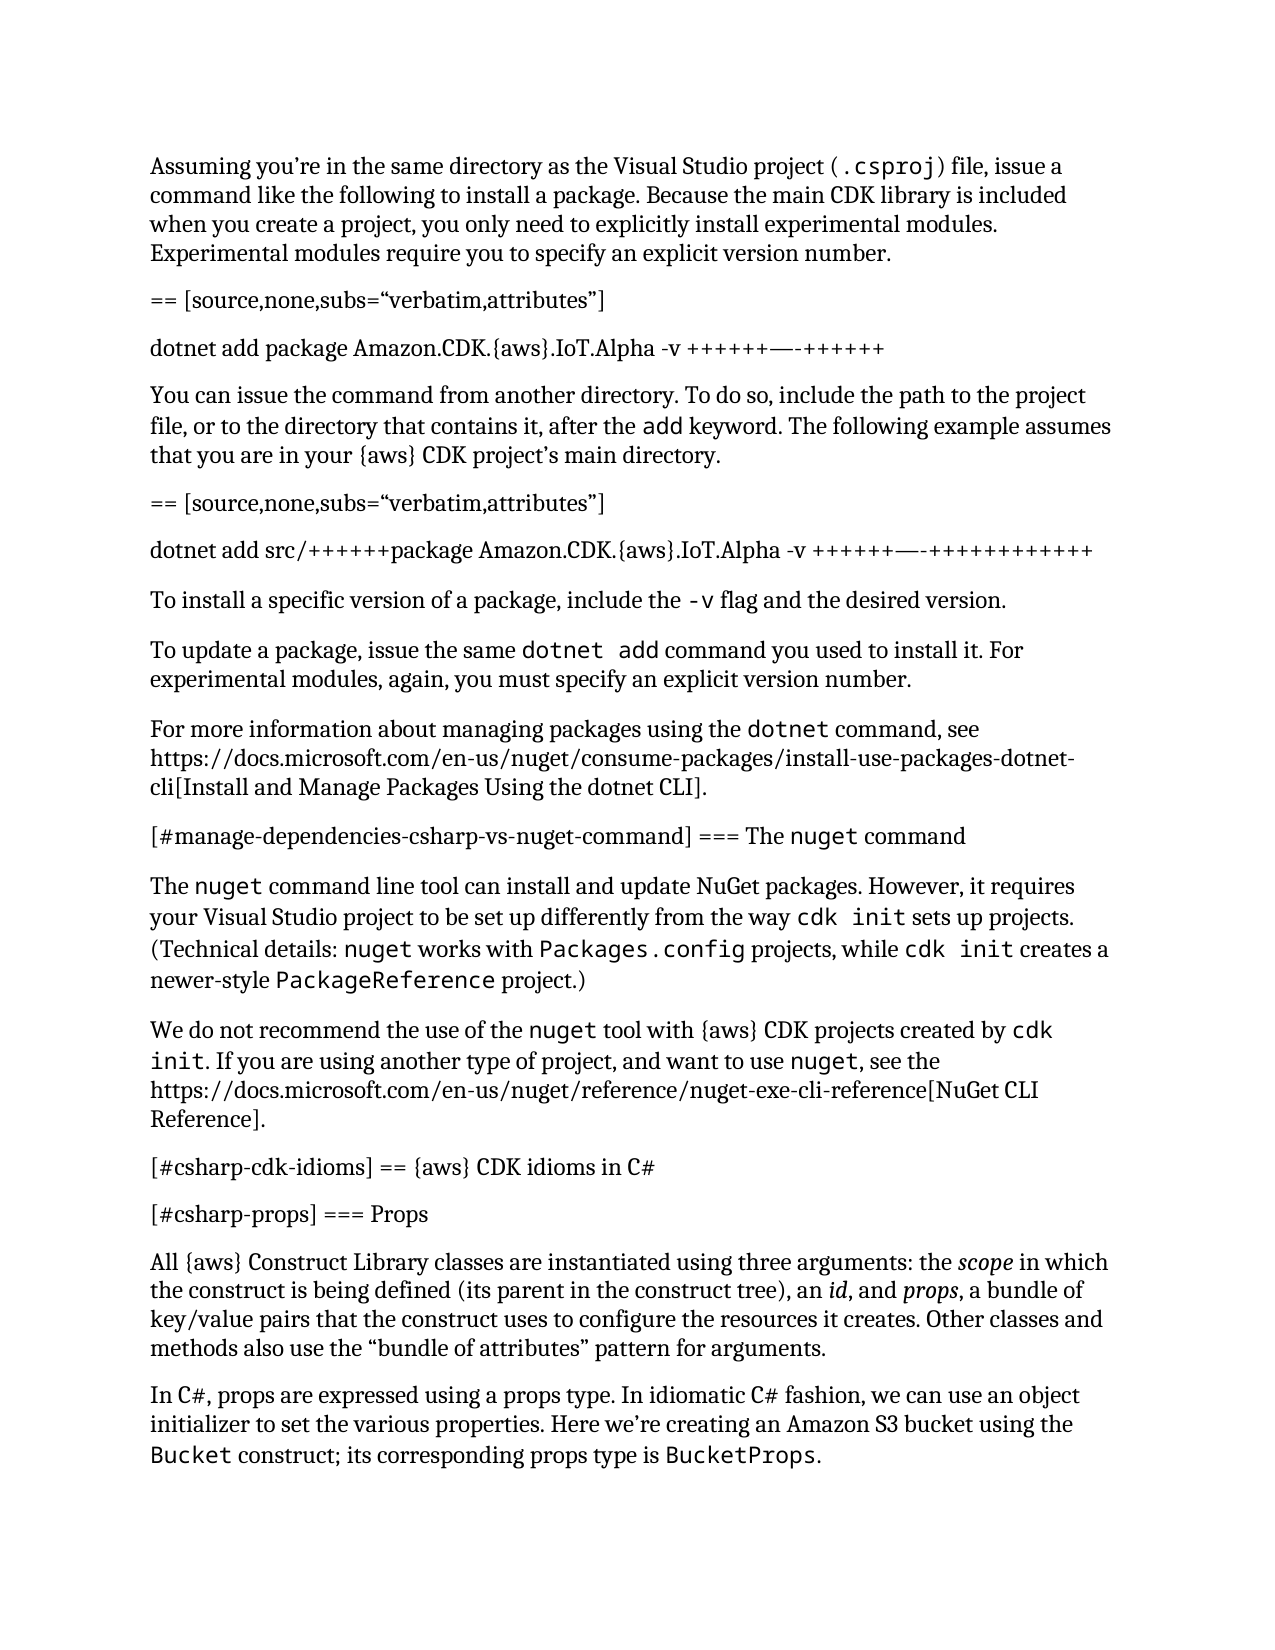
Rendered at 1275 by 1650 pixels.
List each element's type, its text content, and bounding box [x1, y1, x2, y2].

text For more information about managing packages using the dotnet command, see https://docs.microsoft.com/en-us/nuget/consume-packages/install-use-packages-dotnet-cli[Install and Manage Packages Using the dotnet CLI]. [150, 712, 1125, 801]
text In C#, props are expressed using a props type. In idiomatic C# fashion, we can use an object initializer to set the various properties. Here we’re creating an Amazon S3 bucket using the Bucket construct; its corresponding props type is BucketProps. [150, 1381, 1125, 1470]
text To update a package, issue the same dotnet add command you used to install it. For experimental modules, again, you must specify an explicit version number. [150, 634, 1125, 694]
text All {aws} Construct Library classes are instantiated using three arguments: the scope in which the construct is being defined (its parent in the construct tree), an id, and props, a bundle of key/value pairs that the construct uses to configure the resources it creates. Other classes and methods also use the “bundle of attributes” pattern for arguments. [150, 1247, 1125, 1362]
text You can issue the command from another directory. To do so, include the path to the project file, or to the directory that contains it, after the add keyword. The following example assumes that you are in your {aws} CDK project’s main directory. [150, 381, 1125, 470]
text [#csharp-props] === Props [150, 1200, 1125, 1229]
text [#manage-dependencies-csharp-vs-nuget-command] === The nuget command [150, 820, 1125, 851]
text dotnet add package Amazon.CDK.{aws}.IoT.Alpha -v ++++++—-++++++ [150, 334, 1125, 362]
text We do not recommend the use of the nuget tool with {aws} CDK projects created by cdk init. If you are using another type of project, and want to use nuget, see the https://docs.microsoft.com/en-us/nuget/reference/nuget-exe-cli-reference[NuGet CLI Reference]. [150, 1014, 1125, 1134]
text == [source,none,subs=“verbatim,attributes”] [150, 489, 1125, 517]
text To install a specific version of a package, include the -v flag and the desired version. [150, 584, 1125, 615]
text [#csharp-cdk-idioms] == {aws} CDK idioms in C# [150, 1152, 1125, 1181]
text The nuget command line tool can install and update NuGet packages. However, it requires your Visual Studio project to be set up differently from the way cdk init sets up projects. (Technical details: nuget works with Packages.config projects, while cdk init creates a newer-style PackageReference project.) [150, 870, 1125, 995]
text Assuming you’re in the same directory as the Visual Studio project (.csproj) file, issue a command like the following to install a package. Because the main CDK library is included when you create a project, you only need to explicitly install experimental modules. Experimental modules require you to specify an explicit version number. [150, 150, 1125, 267]
text dotnet add src/++++++package Amazon.CDK.{aws}.IoT.Alpha -v ++++++—-++++++++++++ [150, 536, 1125, 565]
text == [source,none,subs=“verbatim,attributes”] [150, 286, 1125, 315]
